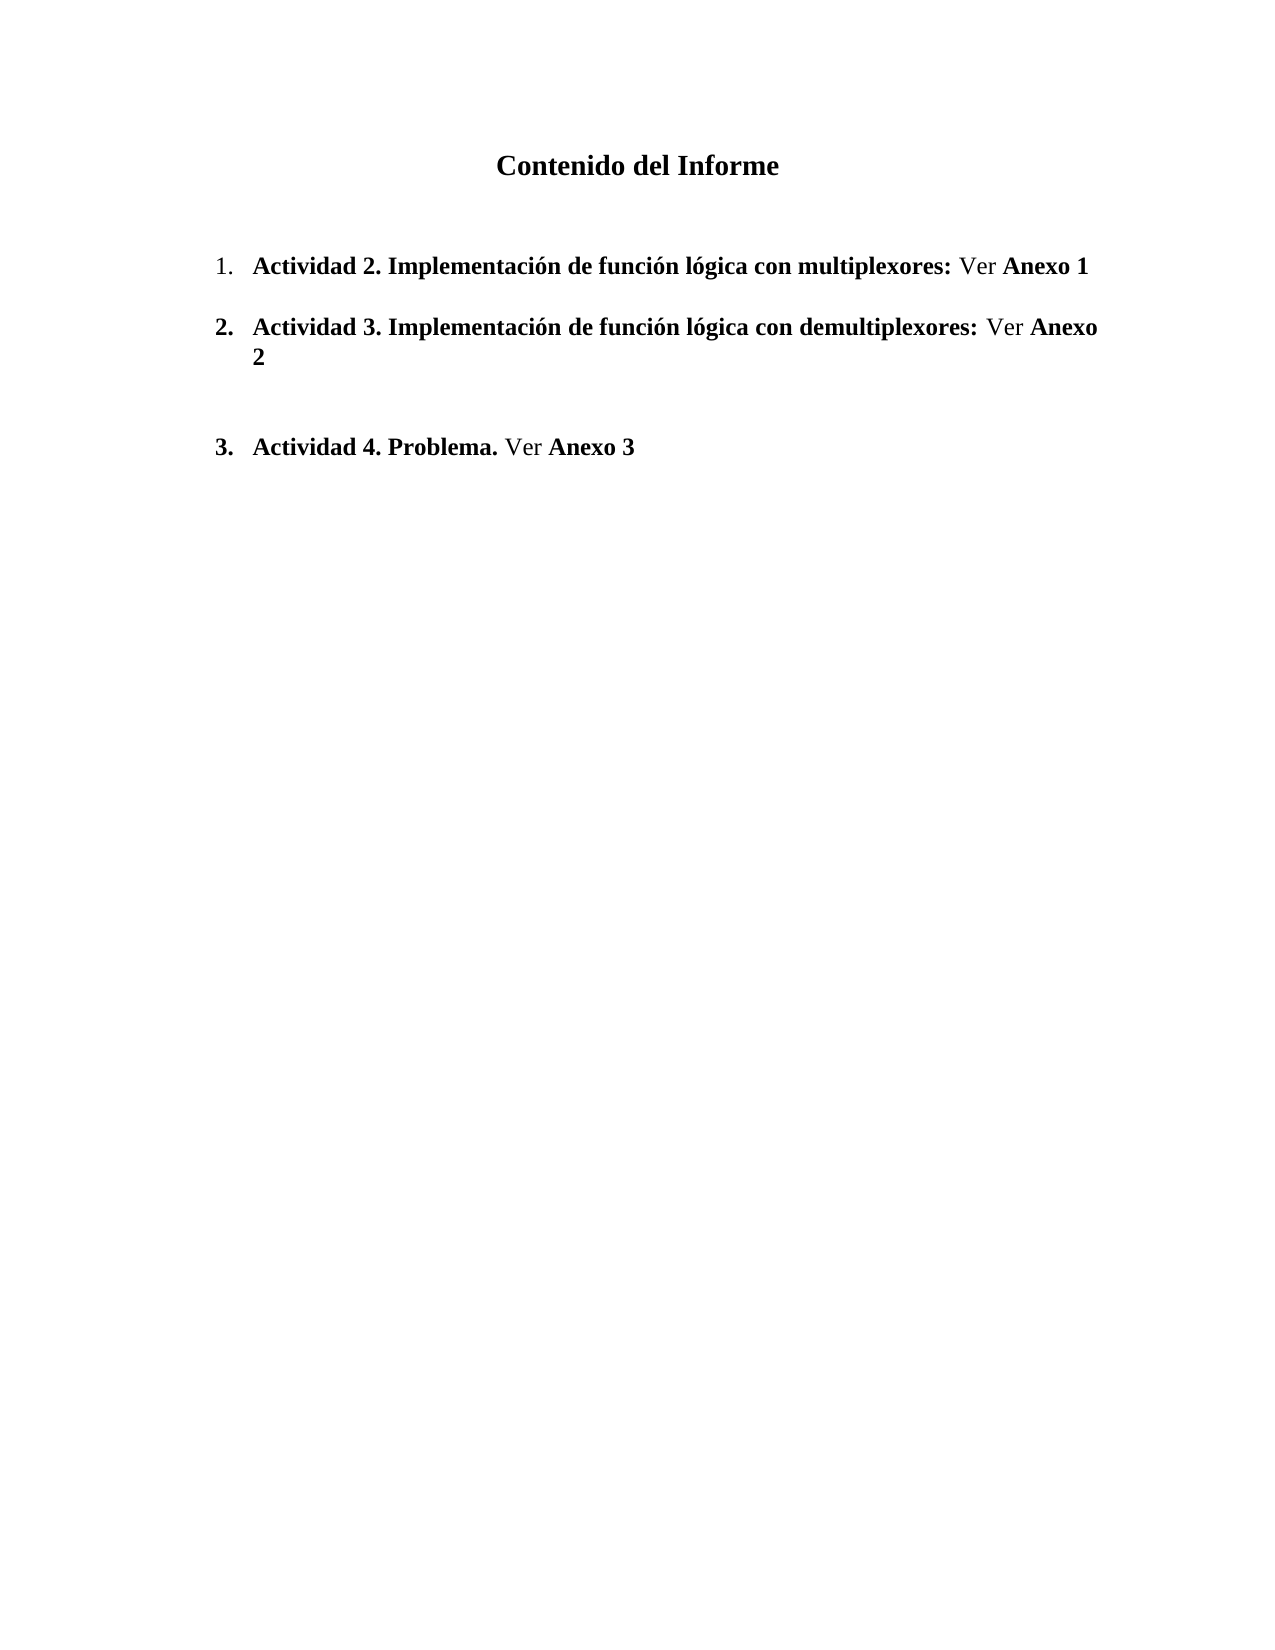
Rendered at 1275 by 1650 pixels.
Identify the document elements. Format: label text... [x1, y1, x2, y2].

text Contenido del Informe [177, 148, 1098, 181]
list Actividad 3. Implementación de función lógica con demultiplexores: Ver Anexo 2 [215, 312, 1098, 370]
list Actividad 2. Implementación de función lógica con multiplexores: Ver Anexo 1 [215, 251, 1098, 280]
list Actividad 4. Problema. Ver Anexo 3 [215, 432, 1098, 461]
